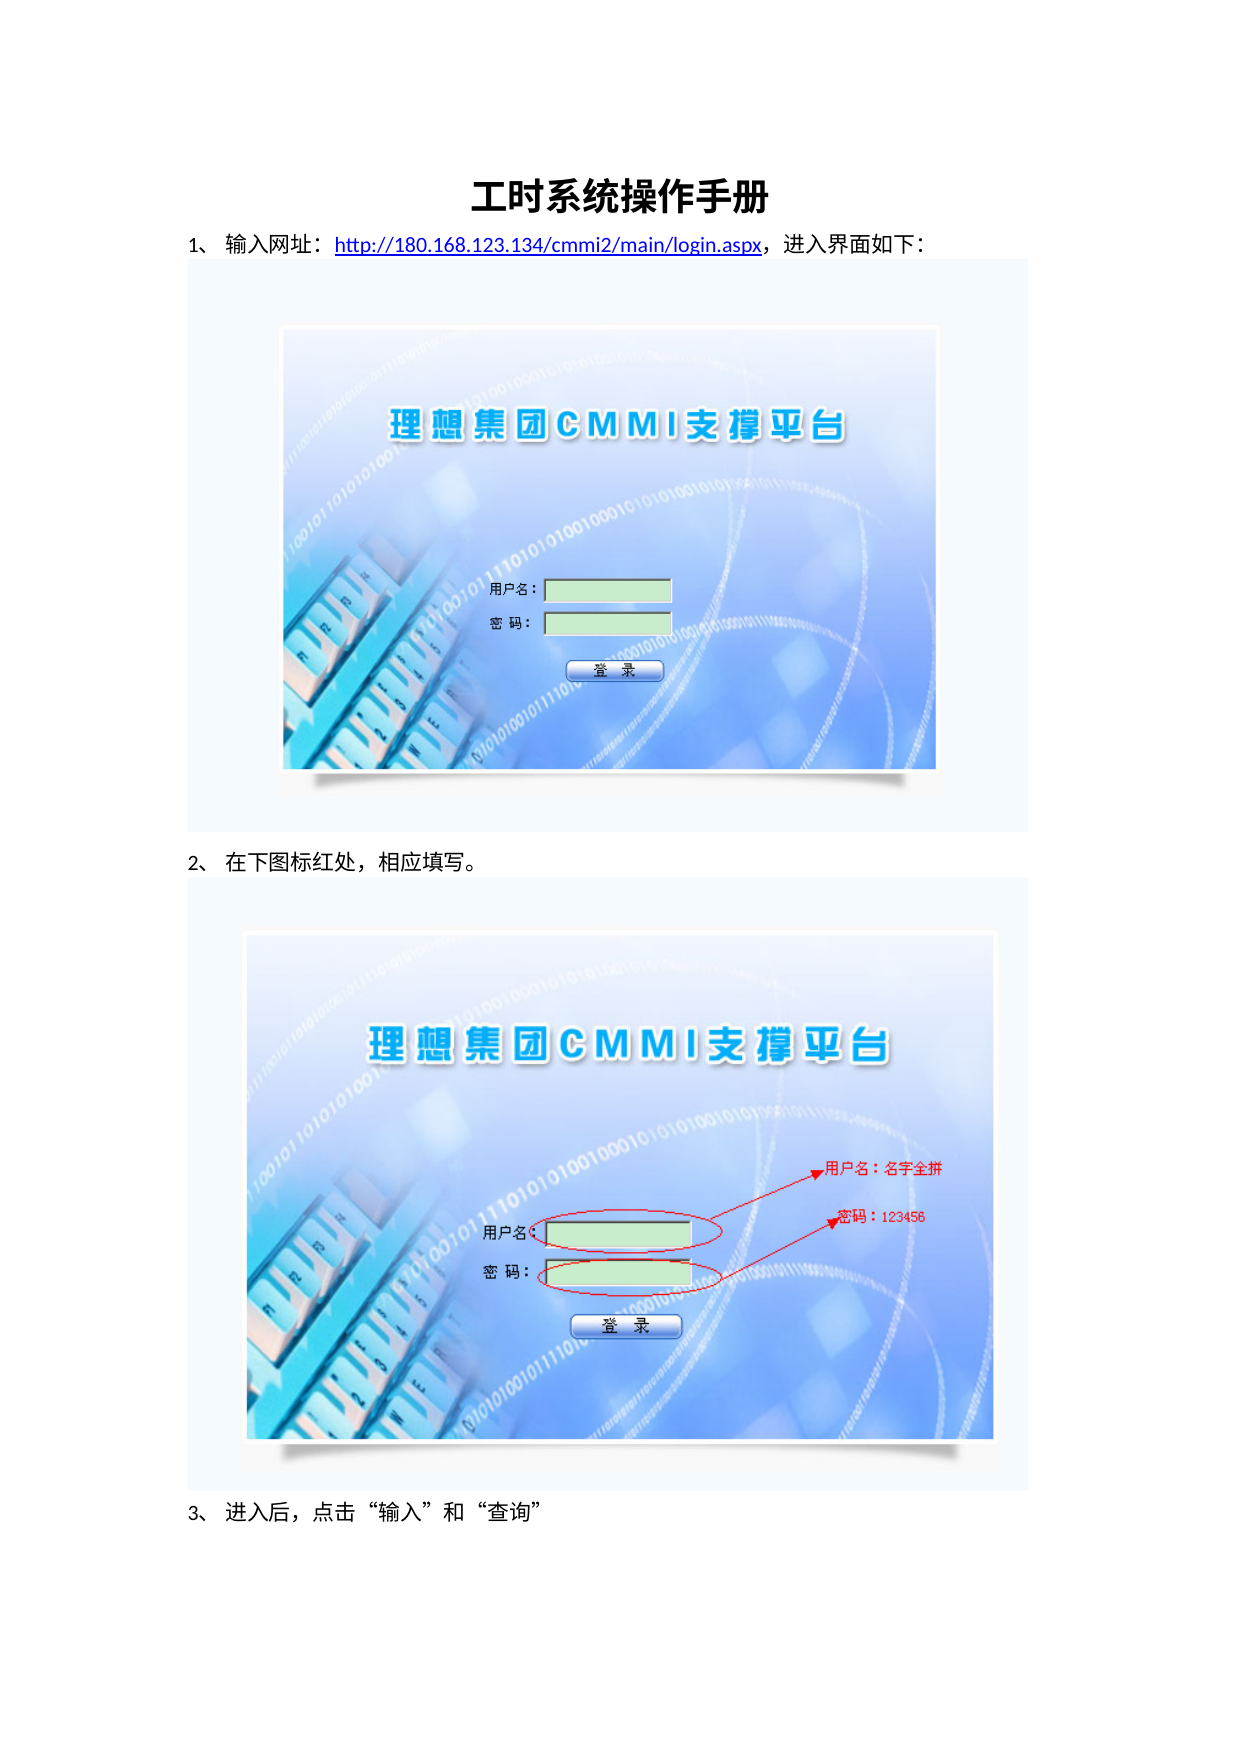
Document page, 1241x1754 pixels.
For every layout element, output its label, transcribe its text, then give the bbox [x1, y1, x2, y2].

picture [187, 877, 1029, 1491]
text 工时系统操作手册 [187, 162, 1053, 227]
picture [187, 259, 1029, 832]
list 在下图标红处，相应填写。 [187, 844, 1053, 877]
list 输入网址：http://180.168.123.134/cmmi2/main/login.aspx，进入界面如下： [187, 227, 1053, 259]
list 进入后，点击“输入”和“查询” [187, 1494, 1053, 1527]
